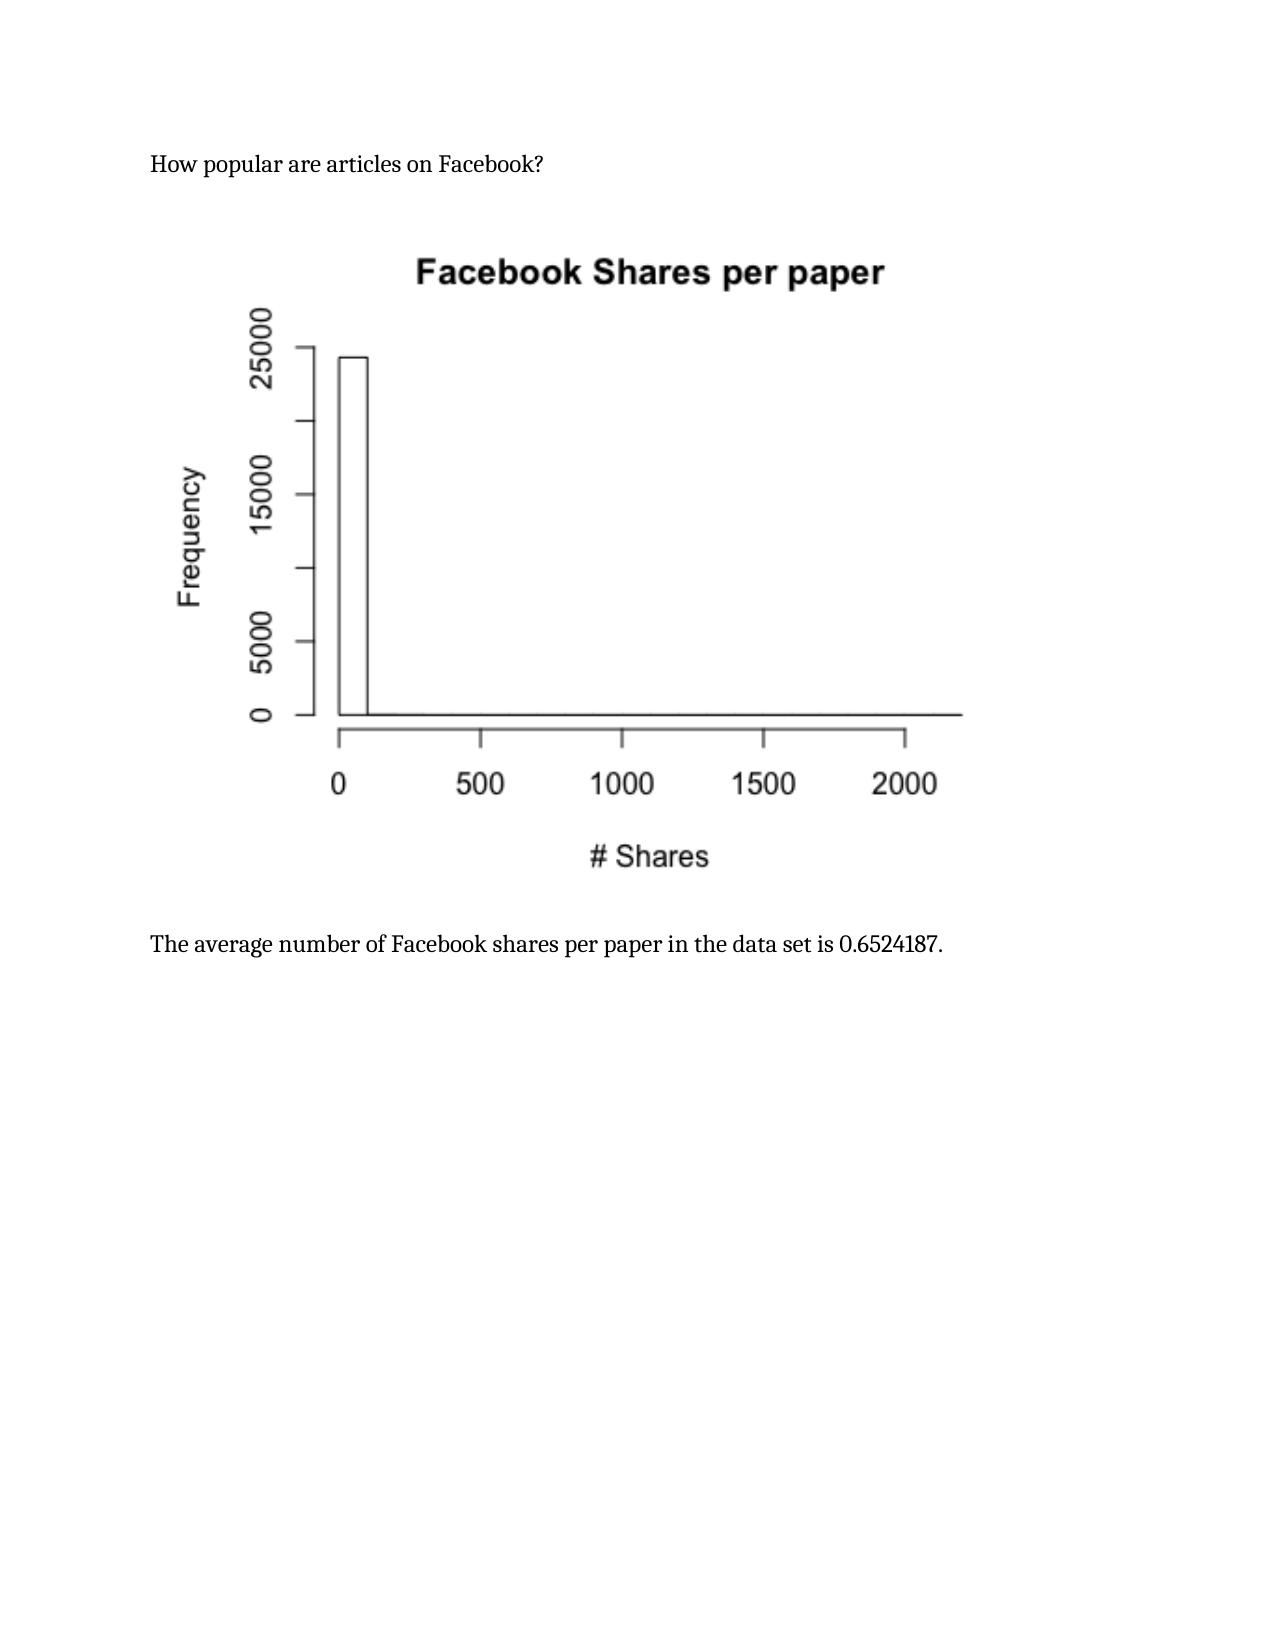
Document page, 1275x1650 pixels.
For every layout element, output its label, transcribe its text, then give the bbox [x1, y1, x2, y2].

text How popular are articles on Facebook? [150, 150, 1125, 179]
picture [168, 197, 1062, 912]
text The average number of Facebook shares per paper in the data set is 0.6524187. [150, 930, 1125, 959]
